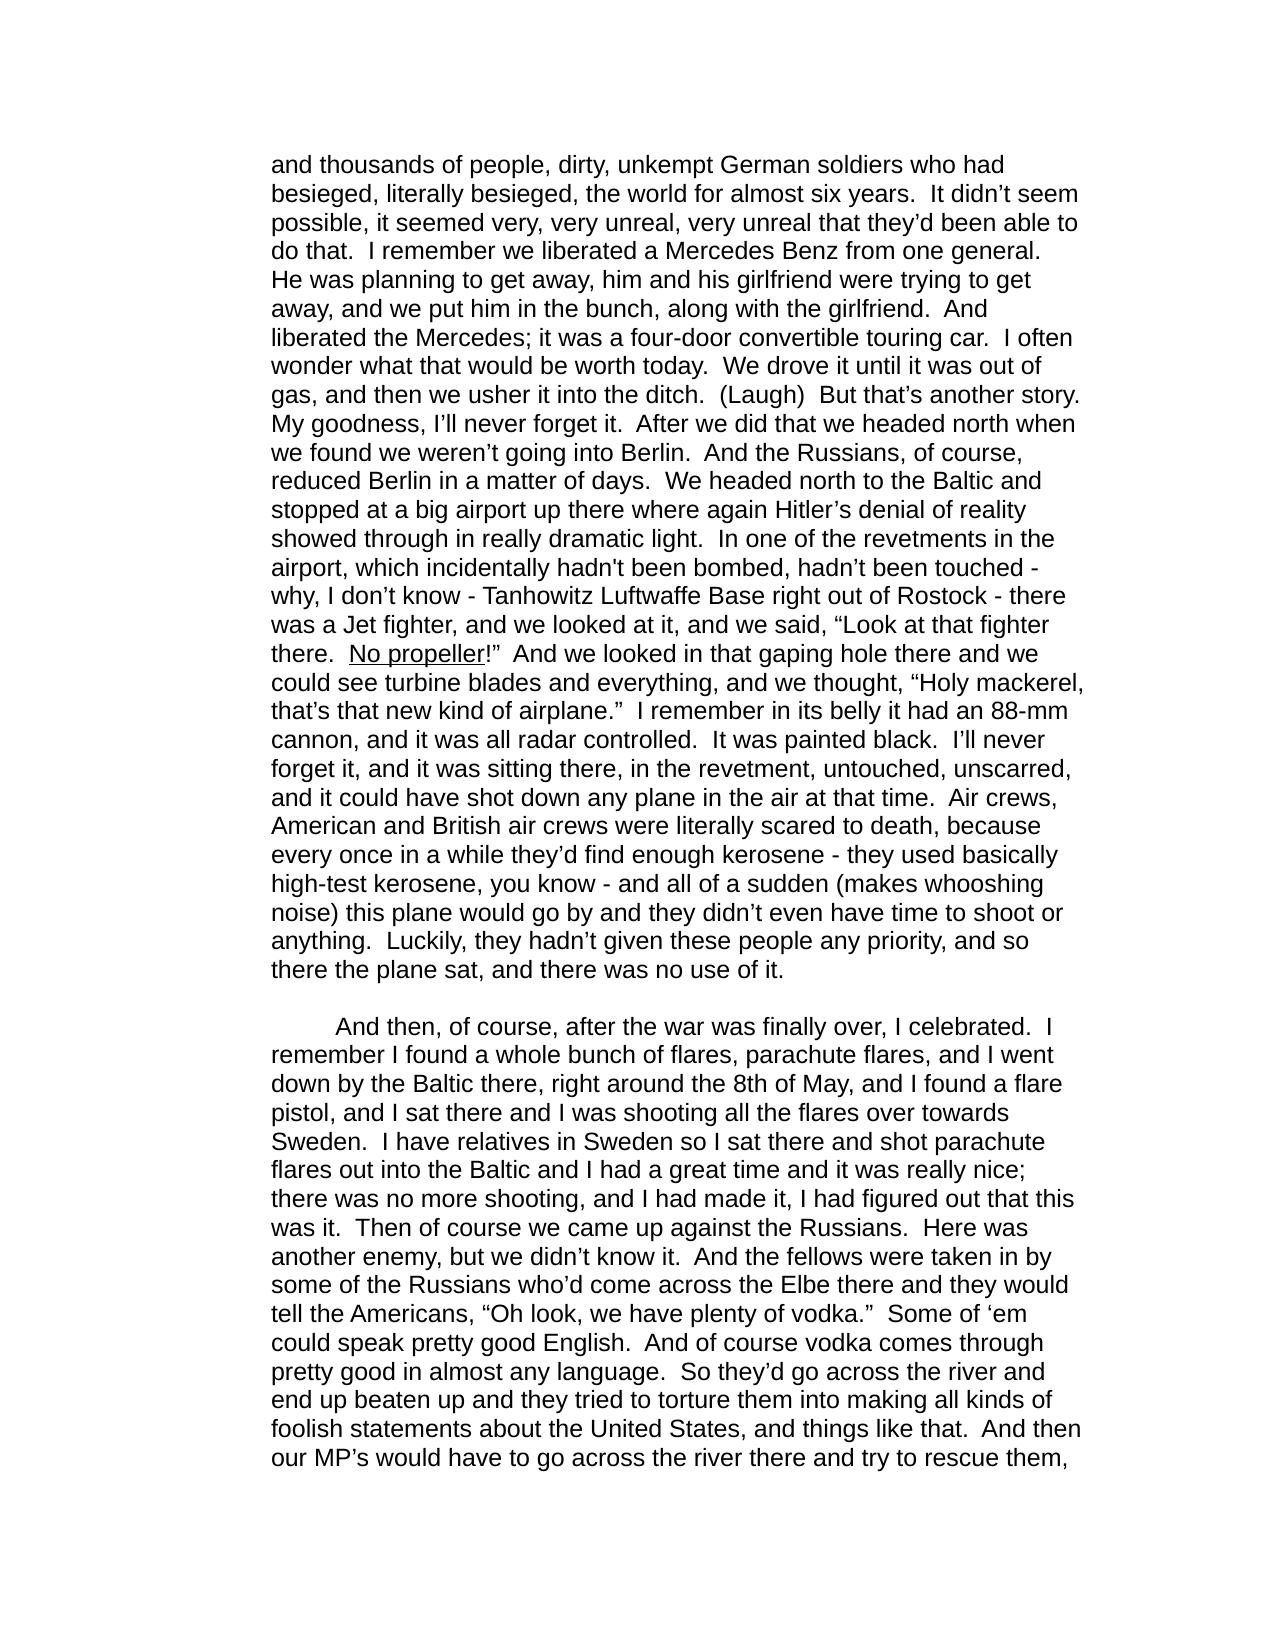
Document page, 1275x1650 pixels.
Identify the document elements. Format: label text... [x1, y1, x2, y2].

text But then we went on ahead and the entire thing collapsed, and I’ve never, ever seen that many people before in my life. One night, all of a sudden, the whole thing, the bubble just burst and we had our tanks and half-tracks and everything surrounding these literally tens of thousands and thousands of people, dirty, unkempt German soldiers who had besieged, literally besieged, the world for almost six years. It didn’t seem possible, it seemed very, very unreal, very unreal that they’d been able to do that. I remember we liberated a Mercedes Benz from one general. He was planning to get away, him and his girlfriend were trying to get away, and we put him in the bunch, along with the girlfriend. And liberated the Mercedes; it was a four-door convertible touring car. I often wonder what that would be worth today. We drove it until it was out of gas, and then we usher it into the ditch. (Laugh) But that’s another story. My goodness, I’ll never forget it. After we did that we headed north when we found we weren’t going into Berlin. And the Russians, of course, reduced Berlin in a matter of days. We headed north to the Baltic and stopped at a big airport up there where again Hitler’s denial of reality showed through in really dramatic light. In one of the revetments in the airport, which incidentally hadn't been bombed, hadn’t been touched - why, I don’t know - Tanhowitz Luftwaffe Base right out of Rostock - there was a Jet fighter, and we looked at it, and we said, “Look at that fighter there. No propeller!” And we looked in that gaping hole there and we could see turbine blades and everything, and we thought, “Holy mackerel, that’s that new kind of airplane.” I remember in its belly it had an 88-mm cannon, and it was all radar controlled. It was painted black. I’ll never forget it, and it was sitting there, in the revetment, untouched, unscarred, and it could have shot down any plane in the air at that time. Air crews, American and British air crews were literally scared to death, because every once in a while they’d find enough kerosene - they used basically high-test kerosene, you know - and all of a sudden (makes whooshing noise) this plane would go by and they didn’t even have time to shoot or anything. Luckily, they hadn’t given these people any priority, and so there the plane sat, and there was no use of it. [271, 409, 1087, 1357]
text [271, 150, 1087, 380]
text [271, 1386, 1087, 1472]
